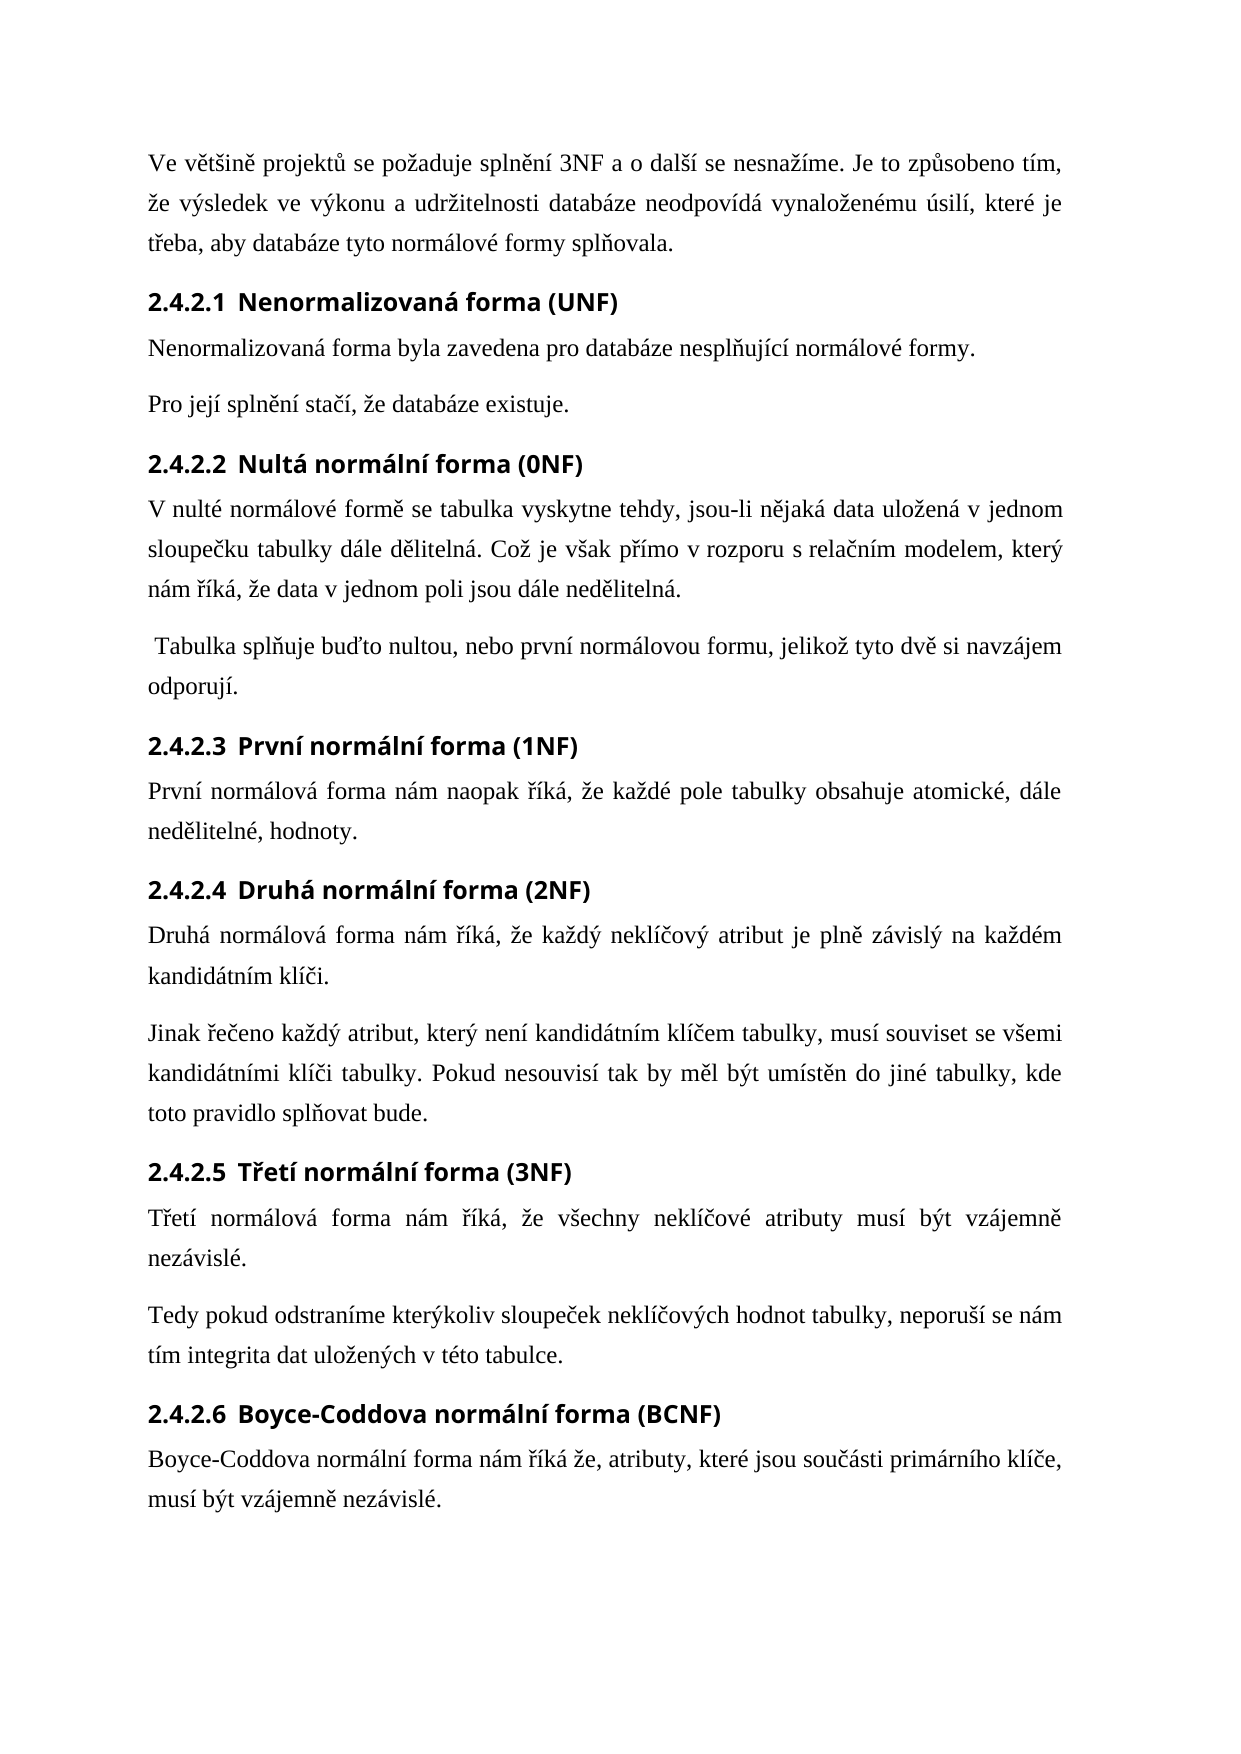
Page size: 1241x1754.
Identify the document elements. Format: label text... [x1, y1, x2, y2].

text Třetí normálová forma nám říká, že všechny neklíčové atributy musí být vzájemně nezávislé. [148, 1203, 1063, 1272]
subtitle První normální forma (1NF) [148, 728, 1063, 762]
text Druhá normálová forma nám říká, že každý neklíčový atribut je plně závislý na každém kandidátním klíči. [148, 921, 1063, 989]
text V nulté normálové formě se tabulka vyskytne tehdy, jsou-li nějaká data uložená v jednom sloupečku tabulky dále dělitelná. Což je však přímo v rozporu s relačním modelem, který nám říká, že data v jednom poli jsou dále nedělitelná. [148, 494, 1063, 603]
text Boyce-Coddova normální forma nám říká že, atributy, které jsou součásti primárního klíče, musí být vzájemně nezávislé. [148, 1444, 1063, 1513]
text Pro její splnění stačí, že databáze existuje. [148, 389, 1063, 418]
subtitle Nultá normální forma (0NF) [148, 446, 1063, 480]
subtitle Boyce-Coddova normální forma (BCNF) [148, 1397, 1063, 1431]
subtitle Třetí normální forma (3NF) [148, 1155, 1063, 1189]
text Jinak řečeno každý atribut, který není kandidátním klíčem tabulky, musí souviset se všemi kandidátními klíči tabulky. Pokud nesouvisí tak by měl být umístěn do jiné tabulky, kde toto pravidlo splňovat bude. [148, 1018, 1063, 1127]
text První normálová forma nám naopak říká, že každé pole tabulky obsahuje atomické, dále nedělitelné, hodnoty. [148, 776, 1063, 845]
subtitle Druhá normální forma (2NF) [148, 873, 1063, 907]
text Tabulka splňuje buďto nultou, nebo první normálovou formu, jelikož tyto dvě si navzájem odporují. [148, 631, 1063, 700]
subtitle Nenormalizovaná forma (UNF) [148, 285, 1063, 319]
text Nenormalizovaná forma byla zavedena pro databáze nesplňující normálové formy. [148, 333, 1063, 361]
text Tedy pokud odstraníme kterýkoliv sloupeček neklíčových hodnot tabulky, neporuší se nám tím integrita dat uložených v této tabulce. [148, 1300, 1063, 1369]
text Ve většině projektů se požaduje splnění 3NF a o další se nesnažíme. Je to způsobeno tím, že výsledek ve výkonu a udržitelnosti databáze neodpovídá vynaloženému úsilí, které je třeba, aby databáze tyto normálové formy splňovala. [148, 148, 1063, 257]
